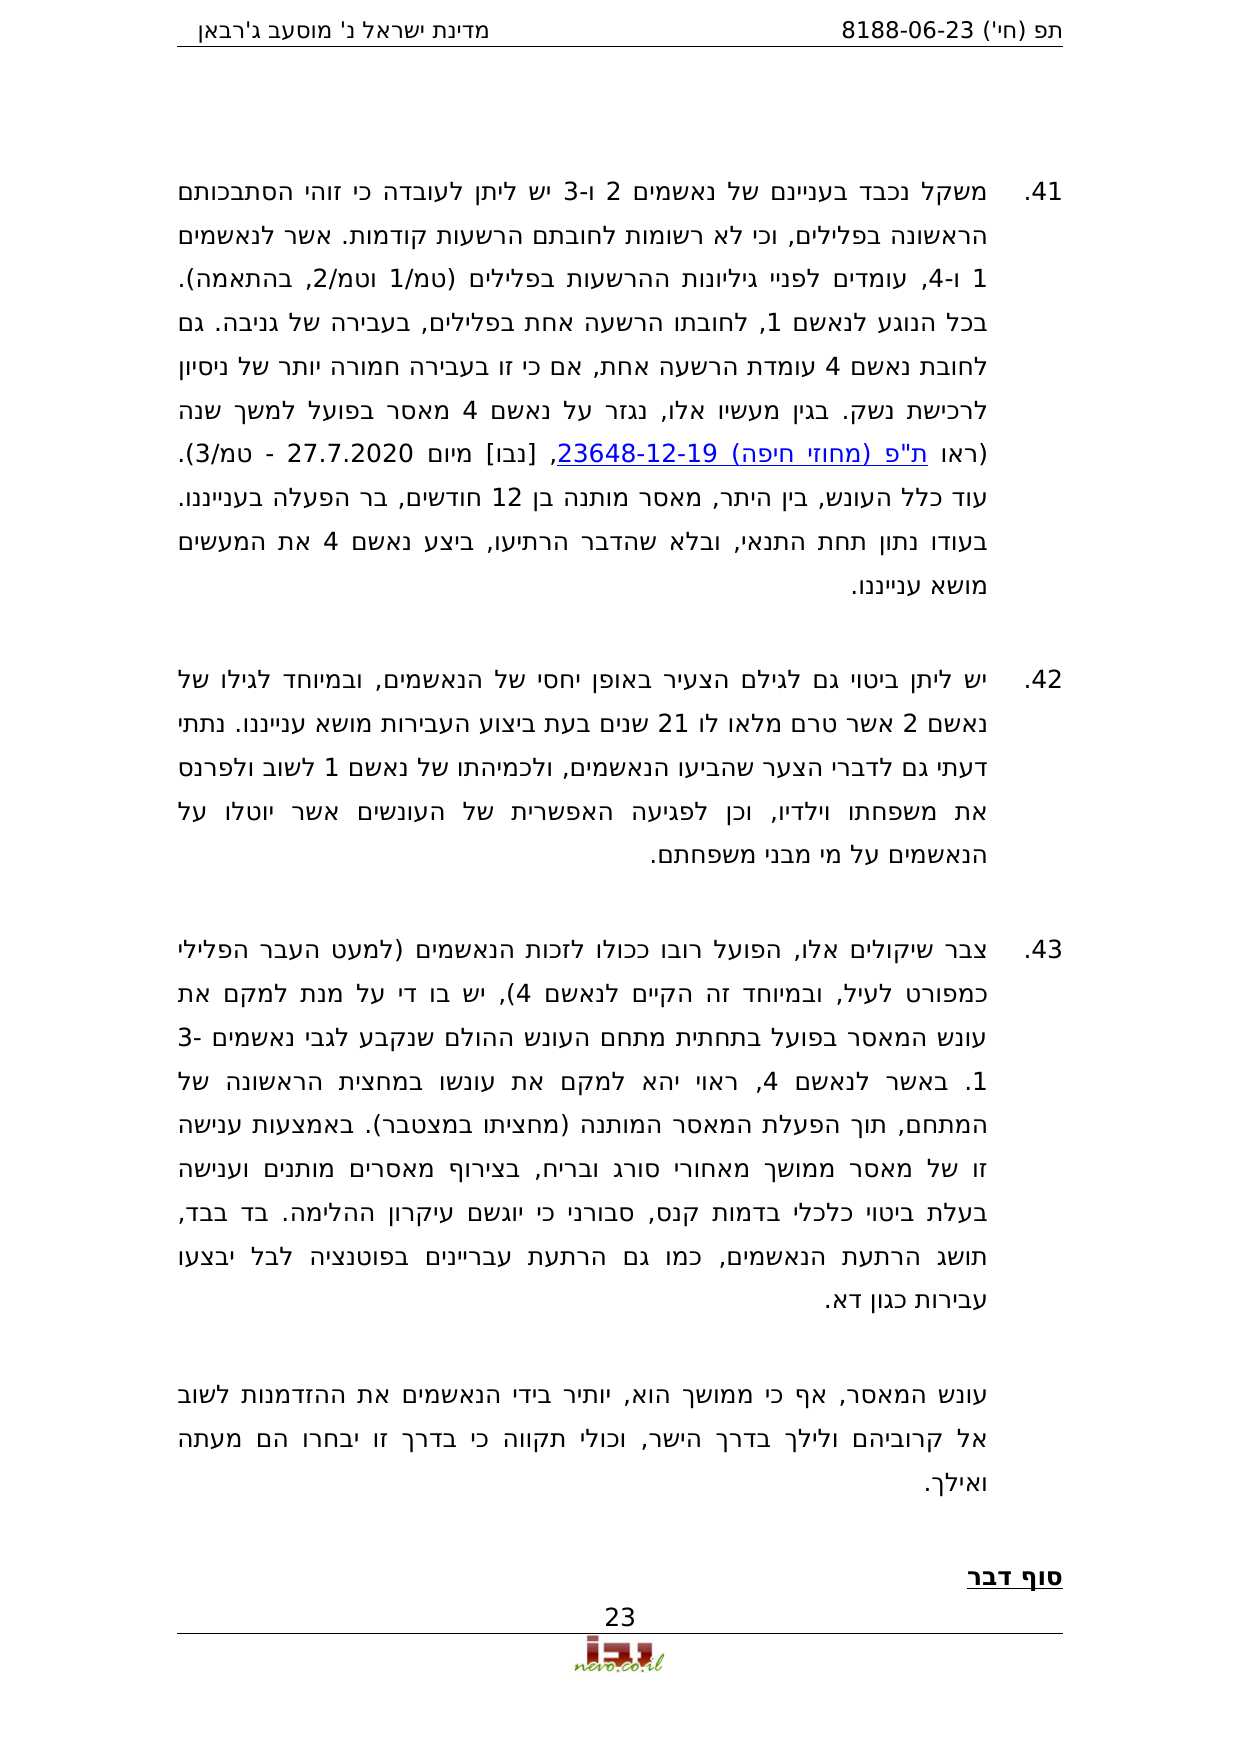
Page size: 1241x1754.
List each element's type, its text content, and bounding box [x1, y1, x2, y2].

text עונש המאסר, אף כי ממושך הוא, יותיר בידי הנאשמים את ההזדמנות לשוב אל קרוביהם ולילך בדרך הישר, וכולי תקווה כי בדרך זו יבחרו הם מעתה ואילך. [177, 1380, 988, 1497]
text 43. צבר שיקולים אלו, הפועל רובו ככולו לזכות הנאשמים (למעט העבר הפלילי כמפורט לעיל, ובמיוחד זה הקיים לנאשם 4), יש בו די על מנת למקם את עונש המאסר בפועל בתחתית מתחם העונש ההולם שנקבע לגבי נאשמים 3-1. באשר לנאשם 4, ראוי יהא למקם את עונשו במחצית הראשונה של המתחם, תוך הפעלת המאסר המותנה (מחציתו במצטבר). באמצעות ענישה זו של מאסר ממושך מאחורי סורג ובריח, בצירוף מאסרים מותנים וענישה בעלת ביטוי כלכלי בדמות קנס, סבורני כי יוגשם עיקרון ההלימה. בד בבד, תושג הרתעת הנאשמים, כמו גם הרתעת עבריינים בפוטנציה לבל יבצעו עבירות כגון דא. [177, 936, 1063, 1315]
picture [574, 1635, 666, 1673]
text 41. משקל נכבד בעניינם של נאשמים 2 ו-3 יש ליתן לעובדה כי זוהי הסתבכותם הראשונה בפלילים, וכי לא רשומות לחובתם הרשעות קודמות. אשר לנאשמים 1 ו-4, עומדים לפניי גיליונות ההרשעות בפלילים (טמ/1 וטמ/2, בהתאמה). בכל הנוגע לנאשם 1, לחובתו הרשעה אחת בפלילים, בעבירה של גניבה. גם לחובת נאשם 4 עומדת הרשעה אחת, אם כי זו בעבירה חמורה יותר של ניסיון לרכישת נשק. בגין מעשיו אלו, נגזר על נאשם 4 מאסר בפועל למשך שנה (ראו ת"פ (מחוזי חיפה) 23648-12-19, [נבו] מיום 27.7.2020 - טמ/3). עוד כלל העונש, בין היתר, מאסר מותנה בן 12 חודשים, בר הפעלה בענייננו. בעודו נתון תחת התנאי, ובלא שהדבר הרתיעו, ביצע נאשם 4 את המעשים מושא ענייננו. [177, 177, 1063, 600]
text 42. יש ליתן ביטוי גם לגילם הצעיר באופן יחסי של הנאשמים, ובמיוחד לגילו של נאשם 2 אשר טרם מלאו לו 21 שנים בעת ביצוע העבירות מושא ענייננו. נתתי דעתי גם לדברי הצער שהביעו הנאשמים, ולכמיהתו של נאשם 1 לשוב ולפרנס את משפחתו וילדיו, וכן לפגיעה האפשרית של העונשים אשר יוטלו על הנאשמים על מי מבני משפחתם. [177, 666, 1063, 870]
text סוף דבר [177, 1563, 1063, 1592]
